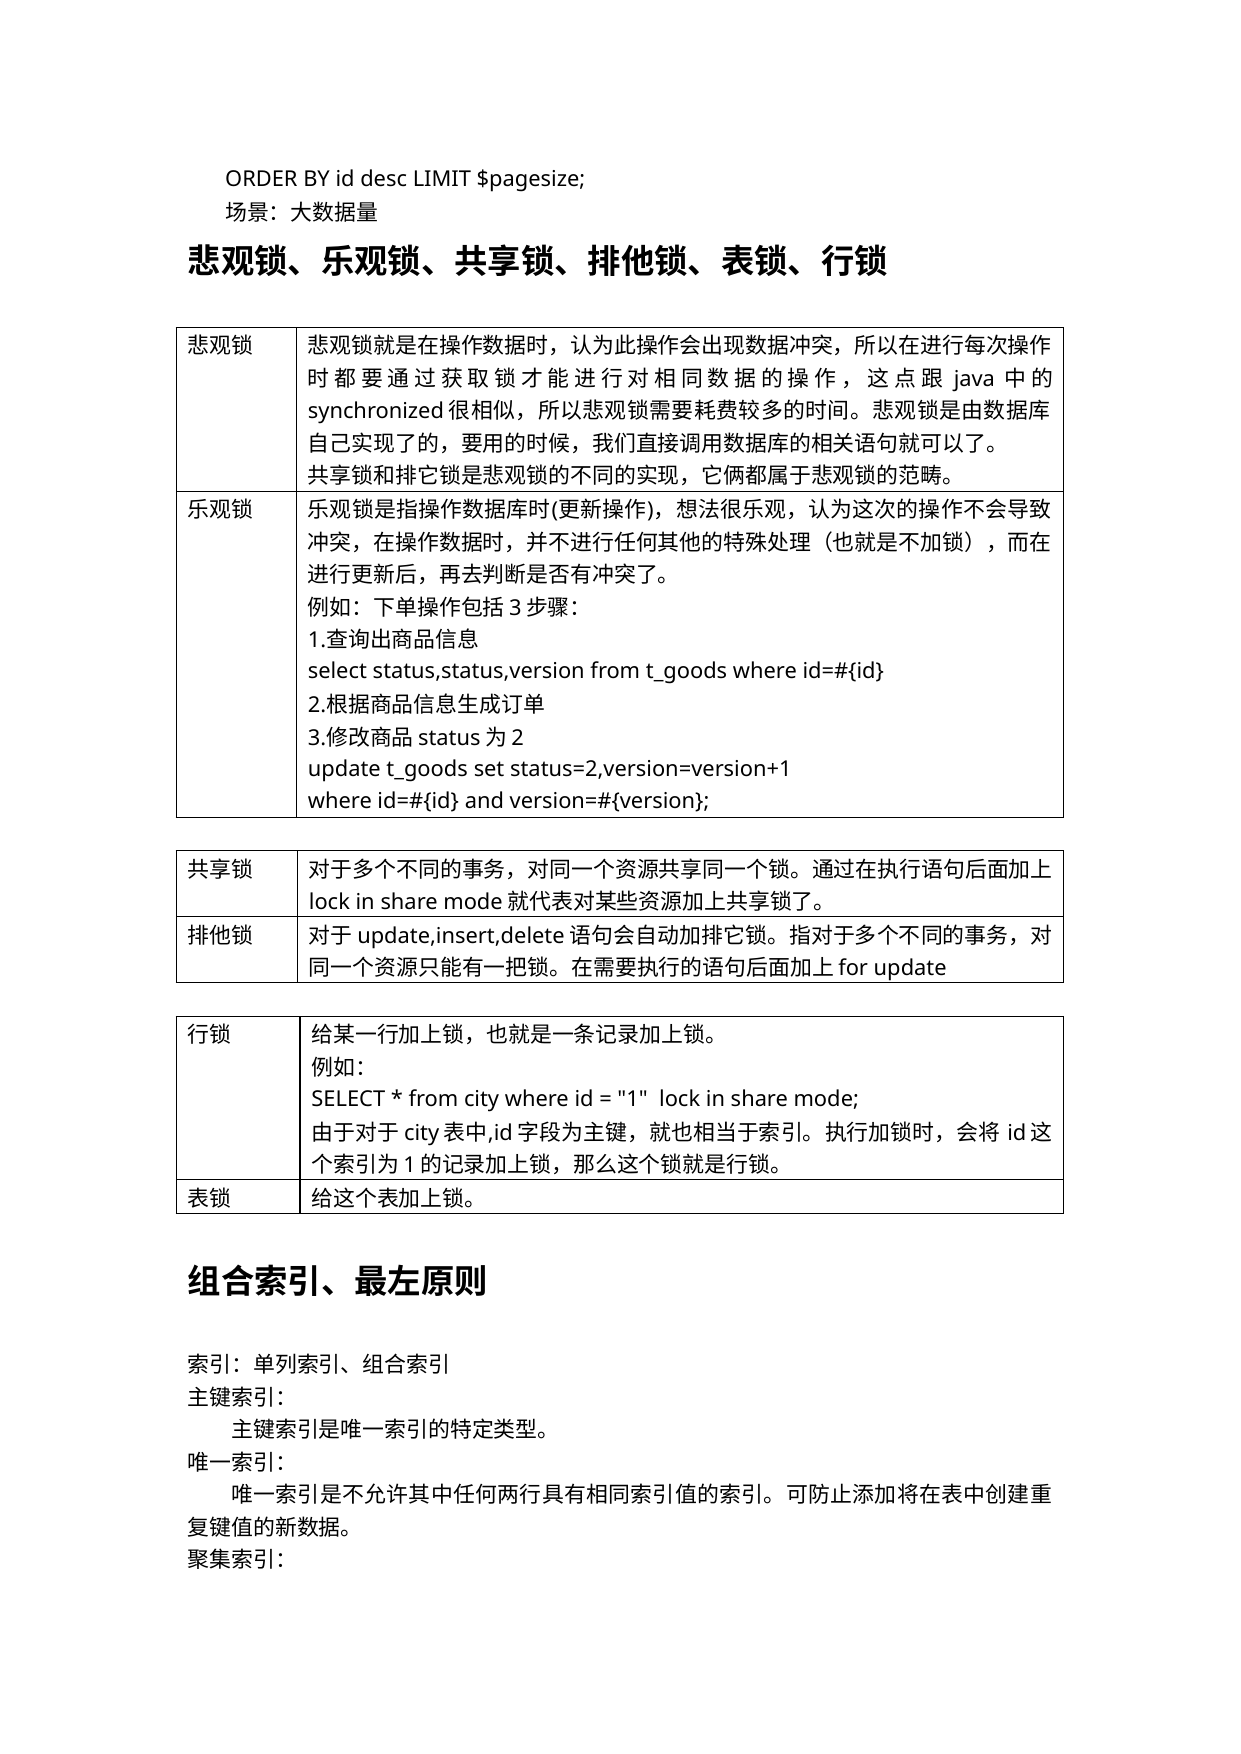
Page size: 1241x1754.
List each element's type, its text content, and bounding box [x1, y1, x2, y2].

text 唯一索引： [187, 1444, 1053, 1477]
table_cell 排他锁 [177, 917, 297, 982]
table_cell 给这个表加上锁。 [301, 1180, 1063, 1213]
text 唯一索引是不允许其中任何两行具有相同索引值的索引。可防止添加将在表中创建重复键值的新数据。 [187, 1477, 1053, 1542]
text 索引：单列索引、组合索引 [187, 1347, 1053, 1379]
text 场景：大数据量 [225, 194, 1053, 227]
table_header 悲观锁 [177, 328, 296, 491]
table_header 悲观锁就是在操作数据时，认为此操作会出现数据冲突，所以在进行每次操作时都要通过获取锁才能进行对相同数据的操作，这点跟java中的synchronized很相似，所以悲观锁需要耗费较多的时间。悲观锁是由数据库自己实现了的，要用的时候，我们直接调用数据库的相关语句就可以了。 共享锁和排它锁是悲观锁的不同的实现，它俩都属于悲观锁的范畴。 [297, 328, 1063, 491]
table_header 行锁 [177, 1017, 299, 1179]
text 主键索引是唯一索引的特定类型。 [187, 1412, 1053, 1444]
text 主键索引： [187, 1379, 1053, 1412]
table_header 共享锁 [177, 851, 297, 916]
table_header 对于多个不同的事务，对同一个资源共享同一个锁。通过在执行语句后面加上lock in share mode就代表对某些资源加上共享锁了。 [298, 851, 1063, 916]
table_header 给某一行加上锁，也就是一条记录加上锁。 例如： SELECT * from city where id = "1" lock in share mode; 由于对于city表中,id字段为主键，就也相当于索引。执行加锁时，会将id这个索引为1的记录加上锁，那么这个锁就是行锁。 [301, 1017, 1063, 1179]
text (SELECT id FROM your_table ORDER BY id desc LIMIT ($page-1)*$pagesize ORDER BY id desc LIMIT $pagesize; [225, 162, 1053, 194]
table_cell 表锁 [177, 1180, 299, 1213]
table_cell 乐观锁 [177, 492, 296, 817]
table_cell 对于update,insert,delete语句会自动加排它锁。指对于多个不同的事务，对同一个资源只能有一把锁。在需要执行的语句后面加上for update [298, 917, 1063, 982]
table_cell 乐观锁是指操作数据库时(更新操作)，想法很乐观，认为这次的操作不会导致冲突，在操作数据时，并不进行任何其他的特殊处理（也就是不加锁），而在进行更新后，再去判断是否有冲突了。 例如：下单操作包括3步骤： 1.查询出商品信息 select status,status,version from t_goods where id=#{id} 2.根据商品信息生成订单 3.修改商品status为2 update t_goods set status=2,version=version+1 where id=#{id} and version=#{version}; [297, 492, 1063, 817]
text 聚集索引： [187, 1542, 1053, 1574]
